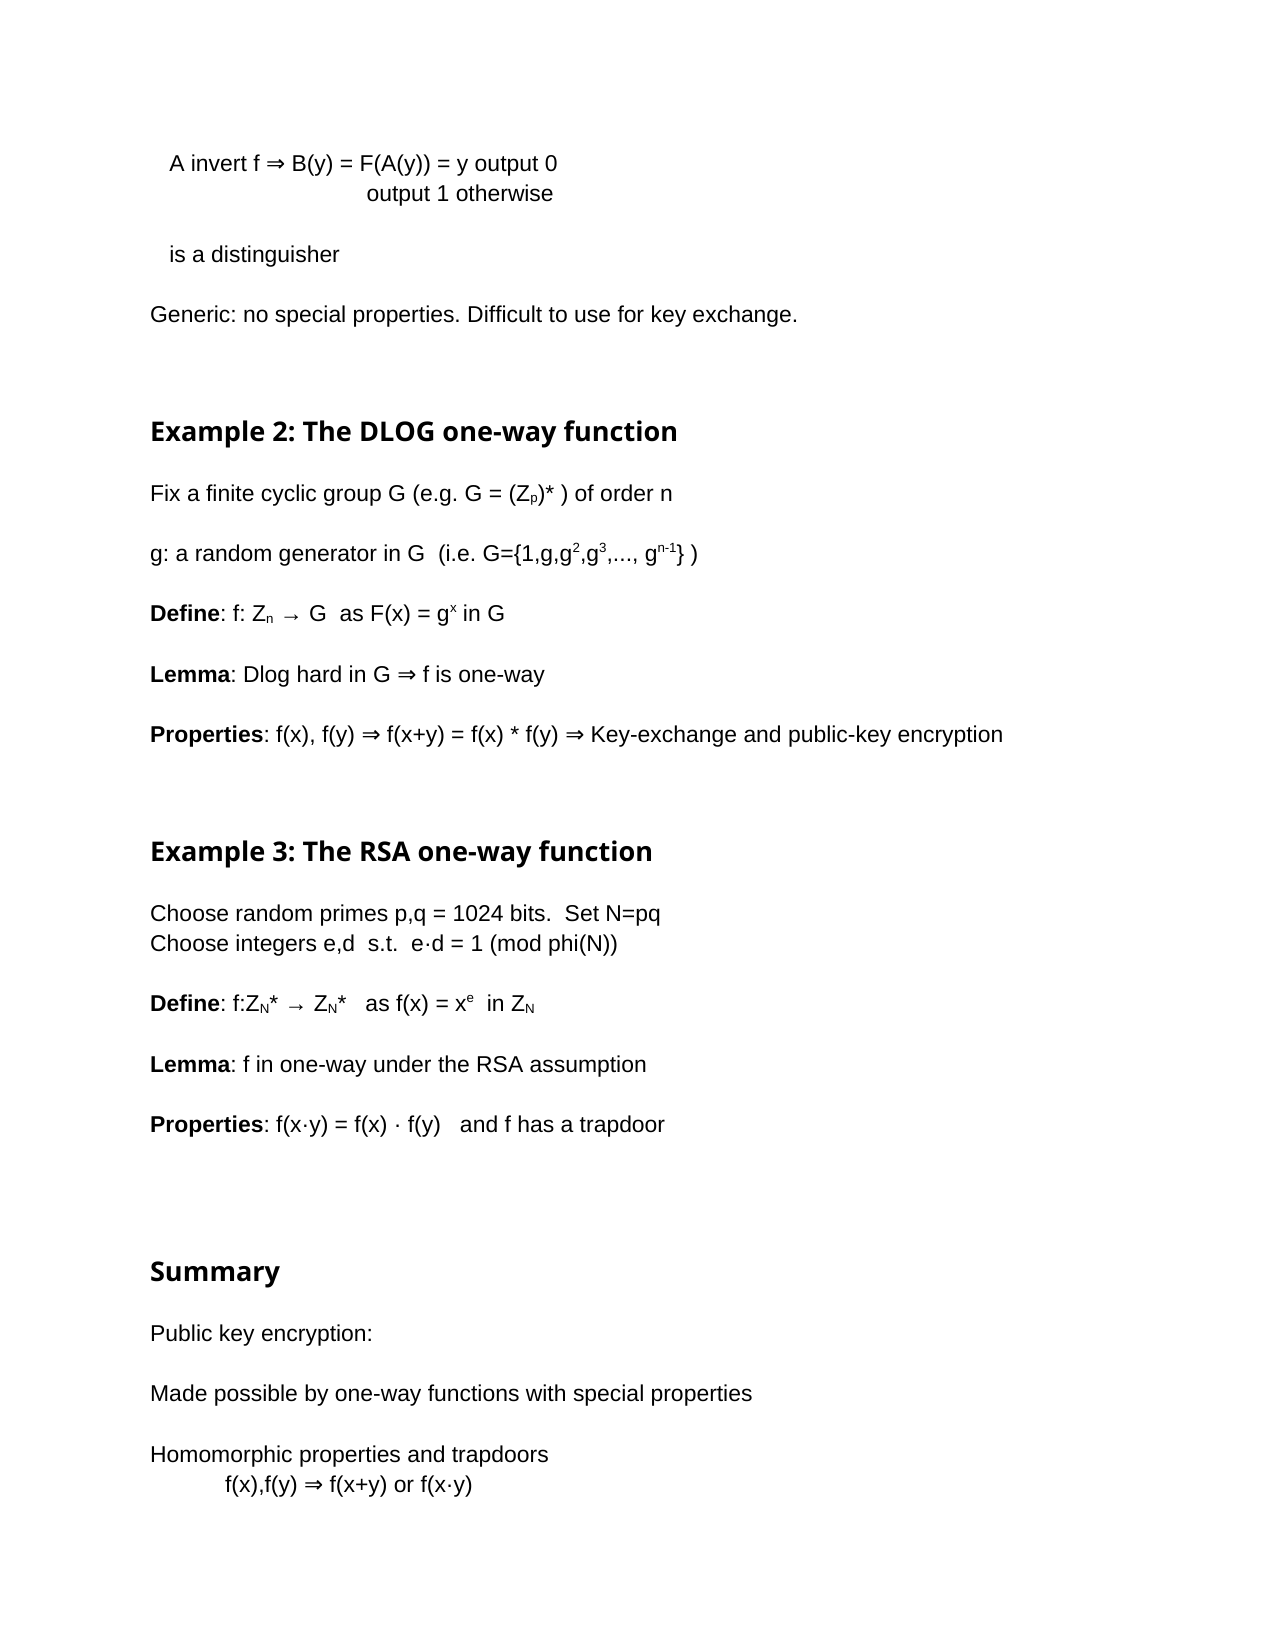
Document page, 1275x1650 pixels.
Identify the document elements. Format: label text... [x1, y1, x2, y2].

text Define: f: Zn → G as F(x) = gx in G [150, 600, 1125, 627]
subtitle Example 2: The DLOG one-way function [150, 412, 1125, 449]
text Choose random primes p,q = 1024 bits. Set N=pq [150, 900, 1125, 926]
text Lemma: f in one-way under the RSA assumption [150, 1051, 1125, 1077]
text output 1 otherwise [150, 180, 1125, 207]
text f(x),f(y) ⇒ f(x+y) or f(x·y) [150, 1471, 1125, 1497]
text g: a random generator in G (i.e. G={1,g,g2,g3,..., gn-1} ) [150, 540, 1125, 566]
text Fix a finite cyclic group G (e.g. G = (Zp)* ) of order n [150, 479, 1125, 506]
text Properties: f(x), f(y) ⇒ f(x+y) = f(x) * f(y) ⇒ Key-exchange and public-key encryption [150, 721, 1125, 748]
text Define: f:ZN* → ZN* as f(x) = xe in ZN [150, 990, 1125, 1017]
text Generic: no special properties. Difficult to use for key exchange. [150, 301, 1125, 327]
text Homomorphic properties and trapdoors [150, 1441, 1125, 1467]
text is a distinguisher [150, 241, 1125, 267]
text Choose integers e,d s.t. e·d = 1 (mod phi(N)) [150, 930, 1125, 956]
text Lemma: Dlog hard in G ⇒ f is one-way [150, 661, 1125, 687]
text A invert f ⇒ B(y) = F(A(y)) = y output 0 [150, 150, 1125, 176]
text Made possible by one-way functions with special properties [150, 1380, 1125, 1407]
text Public key encryption: [150, 1320, 1125, 1346]
subtitle Summary [150, 1253, 1125, 1290]
text Properties: f(x·y) = f(x) · f(y) and f has a trapdoor [150, 1111, 1125, 1138]
subtitle Example 3: The RSA one-way function [150, 833, 1125, 869]
